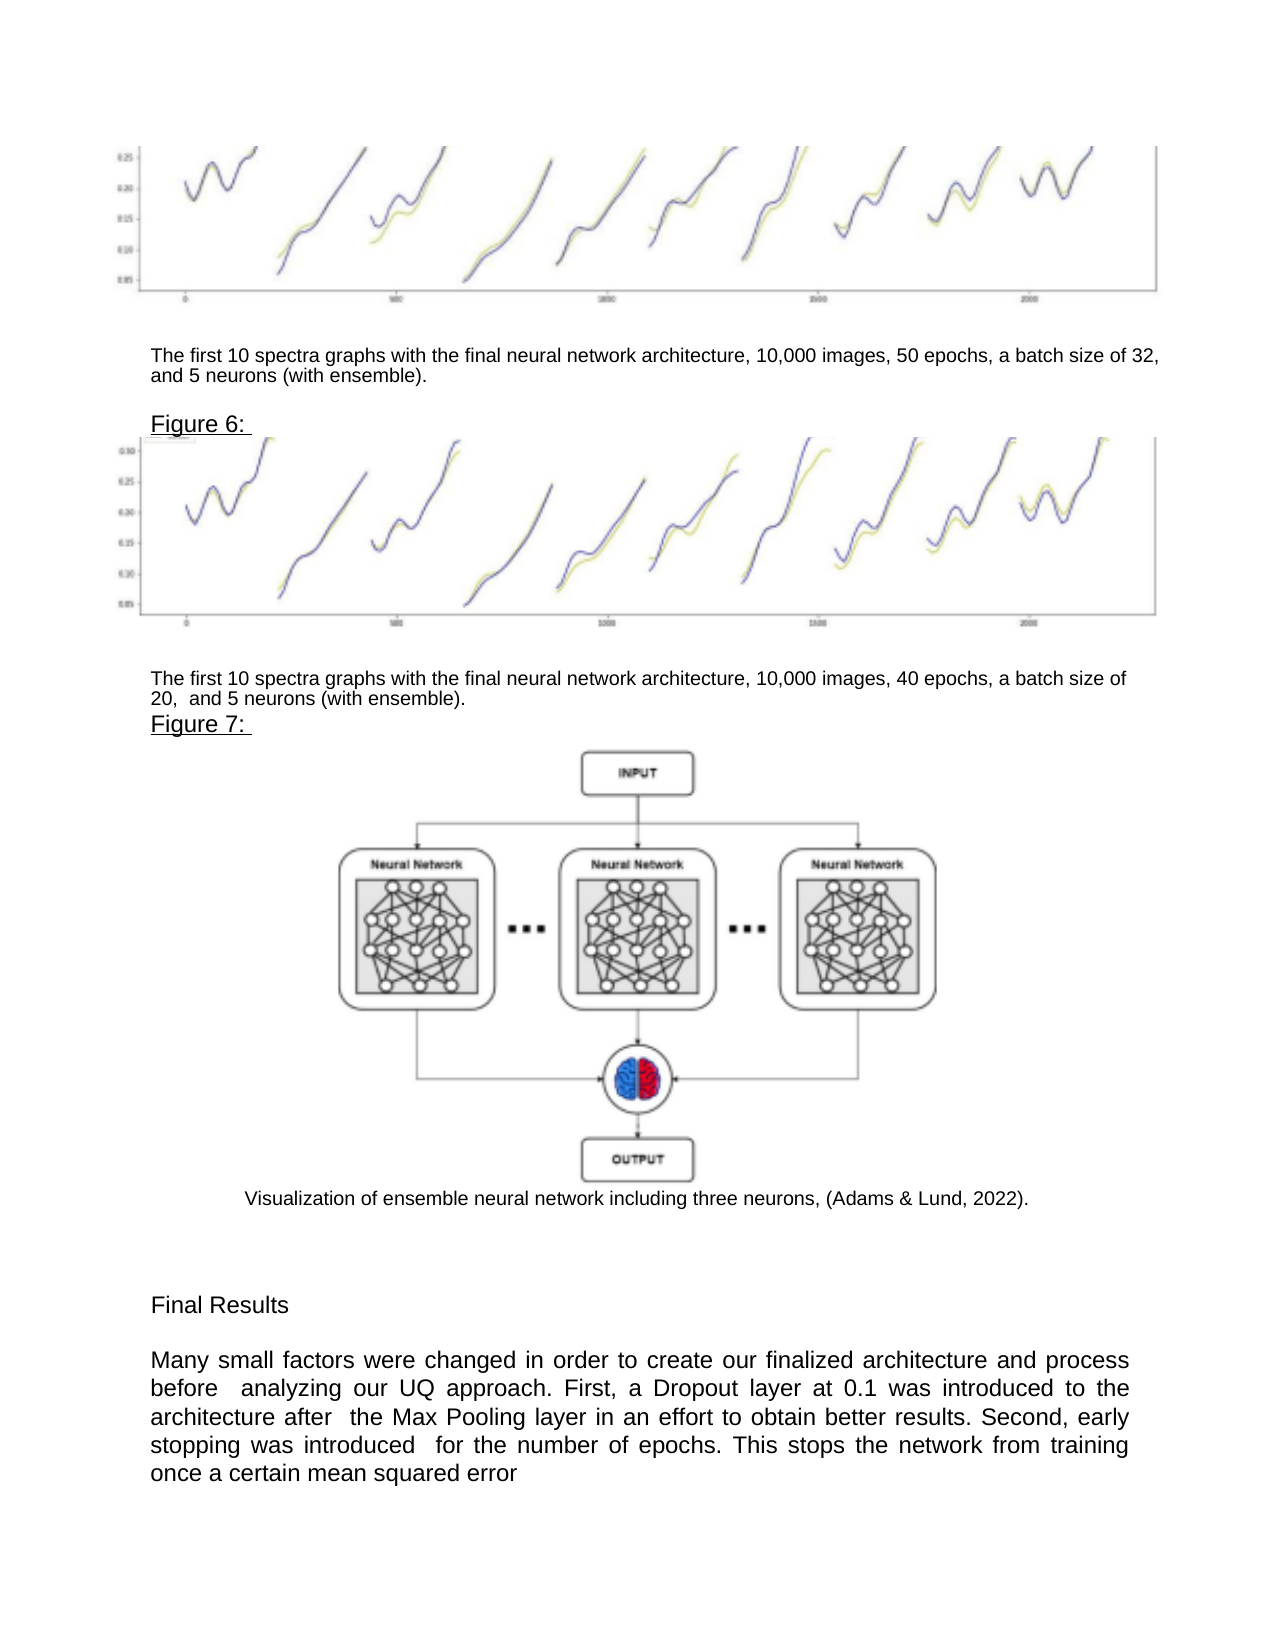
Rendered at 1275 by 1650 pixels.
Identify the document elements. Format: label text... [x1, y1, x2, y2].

text Figure 7: [150, 710, 1162, 737]
text Final Results [151, 1291, 1162, 1319]
text Many small factors were changed in order to create our finalized architecture and process before analyzing our UQ approach. First, a Dropout layer at 0.1 was introduced to the architecture after the Max Pooling layer in an effort to obtain better results. Second, early stopping was introduced for the number of epochs. This stops the network from training once a certain mean squared error [150, 1346, 1131, 1487]
text The first 10 spectra graphs with the final neural network architecture, 10,000 images, 40 epochs, a batch size of 20, and 5 neurons (with ensemble). [115, 631, 1160, 710]
picture [115, 437, 1160, 631]
text The first 10 spectra graphs with the final neural network architecture, 10,000 images, 50 epochs, a batch size of 32, and 5 neurons (with ensemble). [112, 307, 1162, 386]
text Figure 6: [150, 410, 1162, 437]
picture [112, 146, 1162, 307]
picture [337, 748, 937, 1187]
text Visualization of ensemble neural network including three neurons, (Adams & Lund, 2022). [112, 1186, 1162, 1209]
